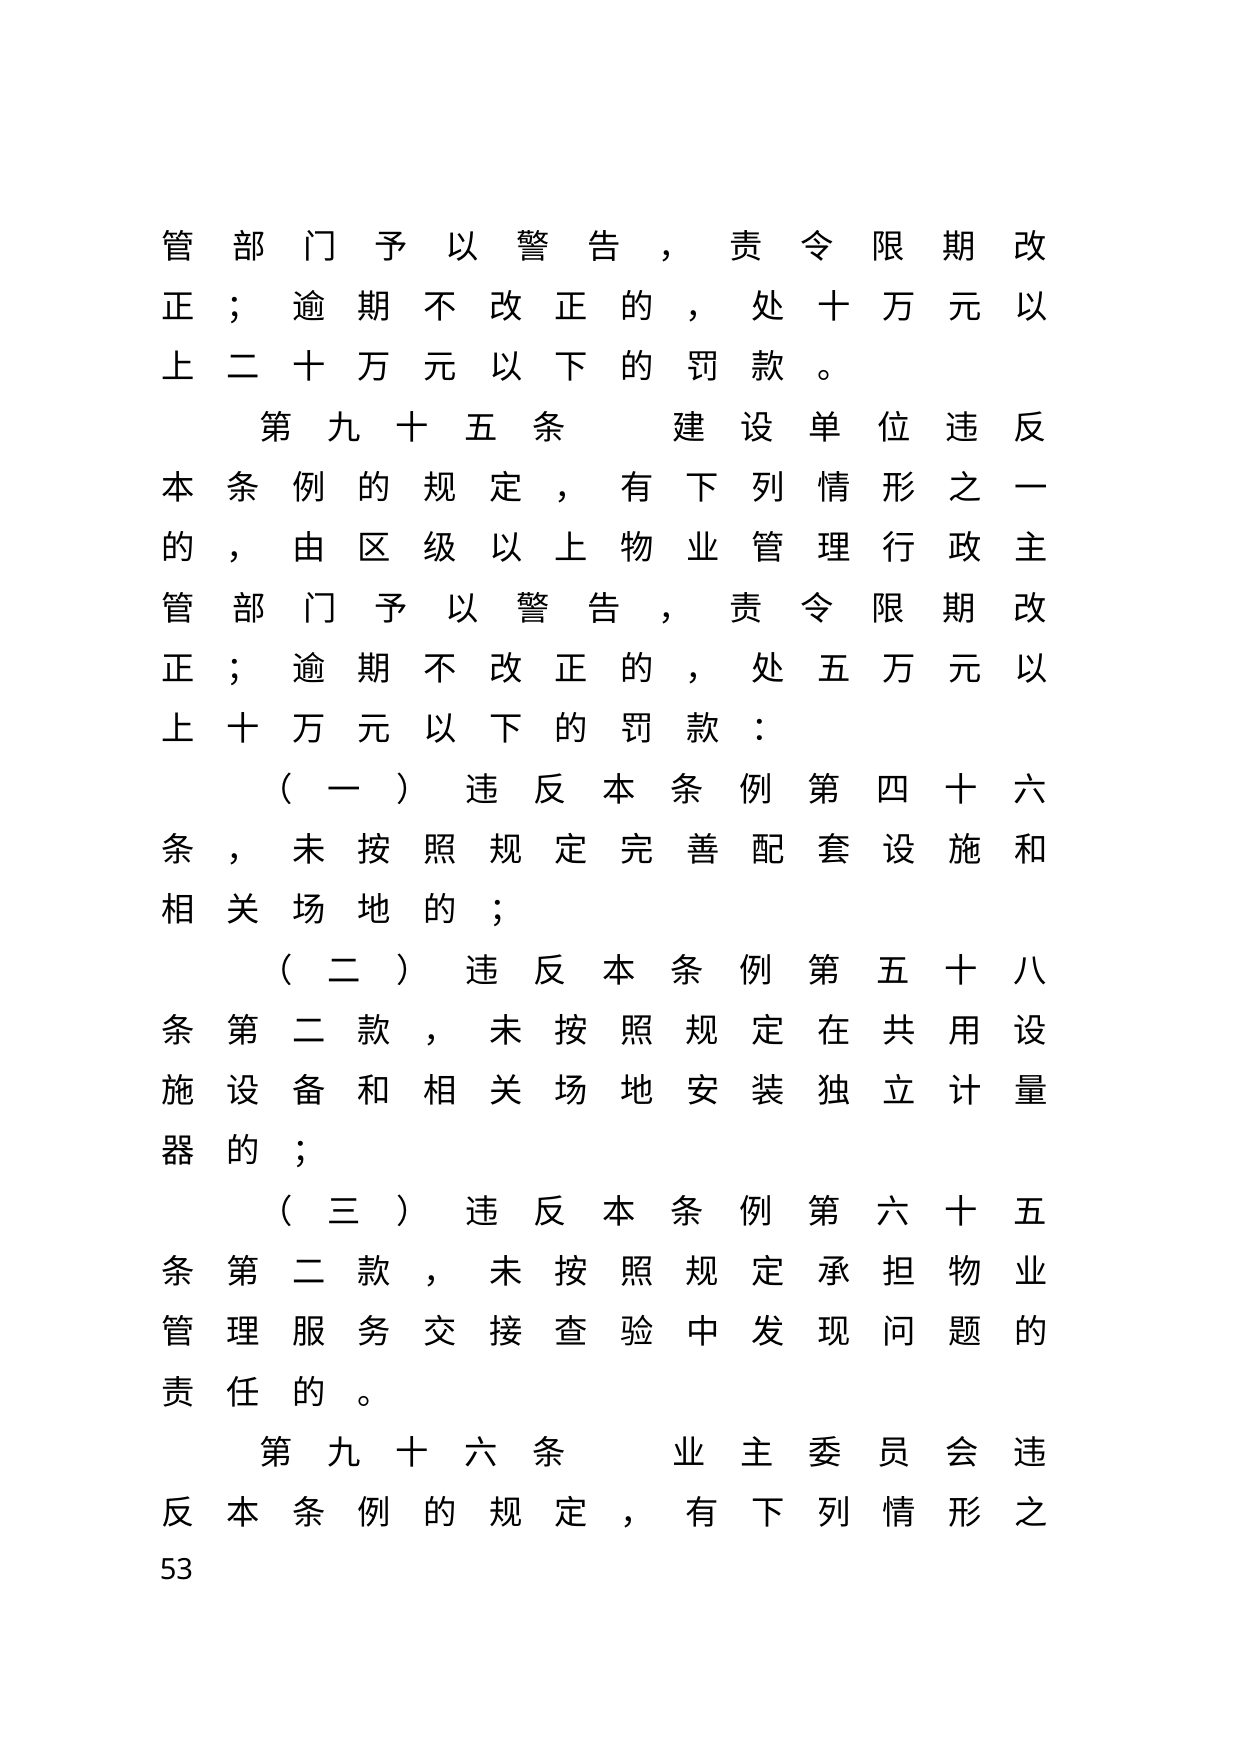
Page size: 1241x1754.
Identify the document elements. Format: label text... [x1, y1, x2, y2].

text （三）违反本条例第六十五条第二款，未按照规定承担物业管理服务交接查验中发现问题的责任的。 [161, 1178, 1079, 1420]
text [161, 1420, 1079, 1540]
text （二）违反本条例第五十八条第二款，未按照规定在共用设施设备和相关场地安装独立计量器的； [161, 937, 1079, 1178]
text 第九十五条 建设单位违反本条例的规定，有下列情形之一的，由区级以上物业管理行政主管部门予以警告，责令限期改正；逾期不改正的，处五万元以上十万元以下的罚款： [161, 394, 1079, 756]
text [161, 213, 1079, 394]
text （一）违反本条例第四十六条，未按照规定完善配套设施和相关场地的； [161, 756, 1079, 937]
